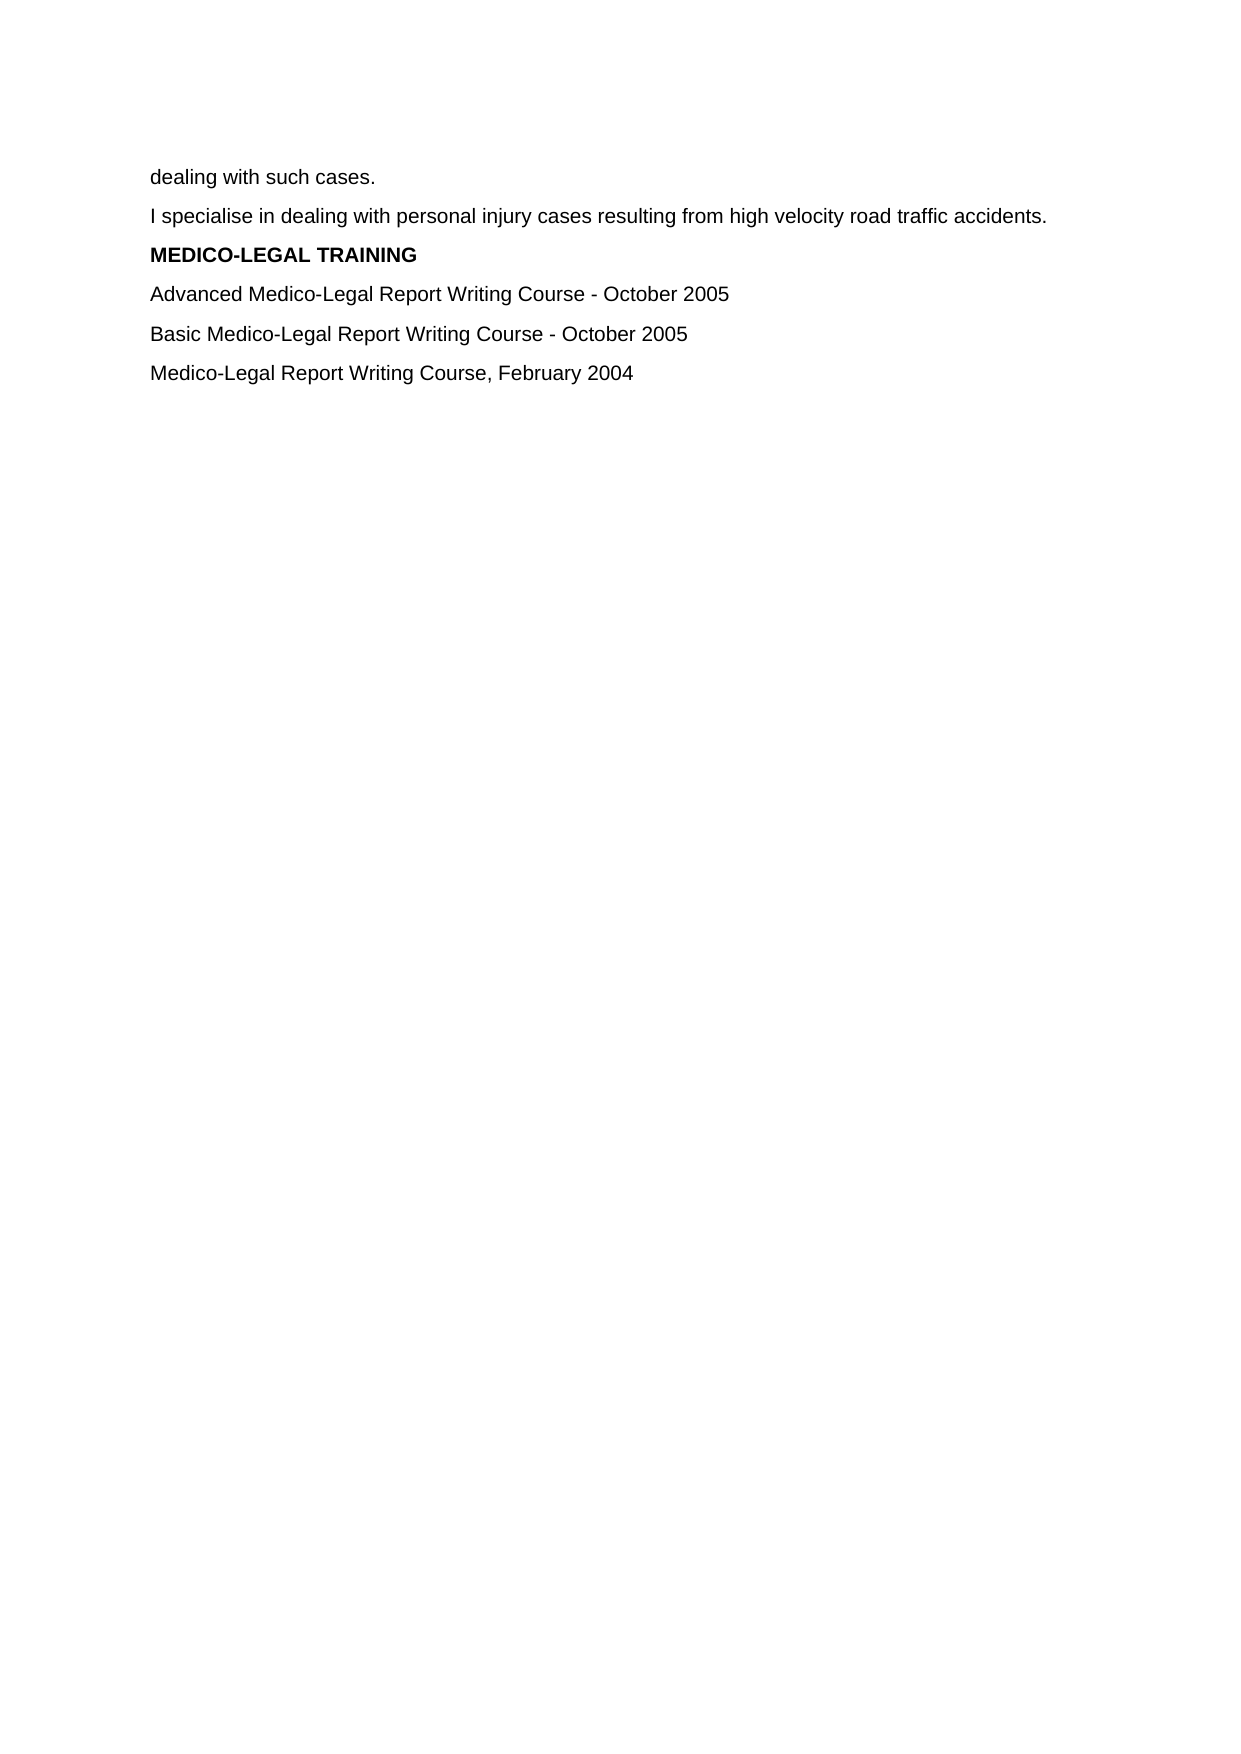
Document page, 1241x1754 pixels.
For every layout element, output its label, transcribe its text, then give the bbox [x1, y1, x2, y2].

text MEDICO-LEGAL TRAINING Advanced Medico-Legal Report Writing Course - October 2005 Basic Medico-Legal Report Writing Course - October 2005 Medico-Legal Report Writing Course, February 2004 [150, 228, 1090, 384]
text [150, 150, 1090, 228]
